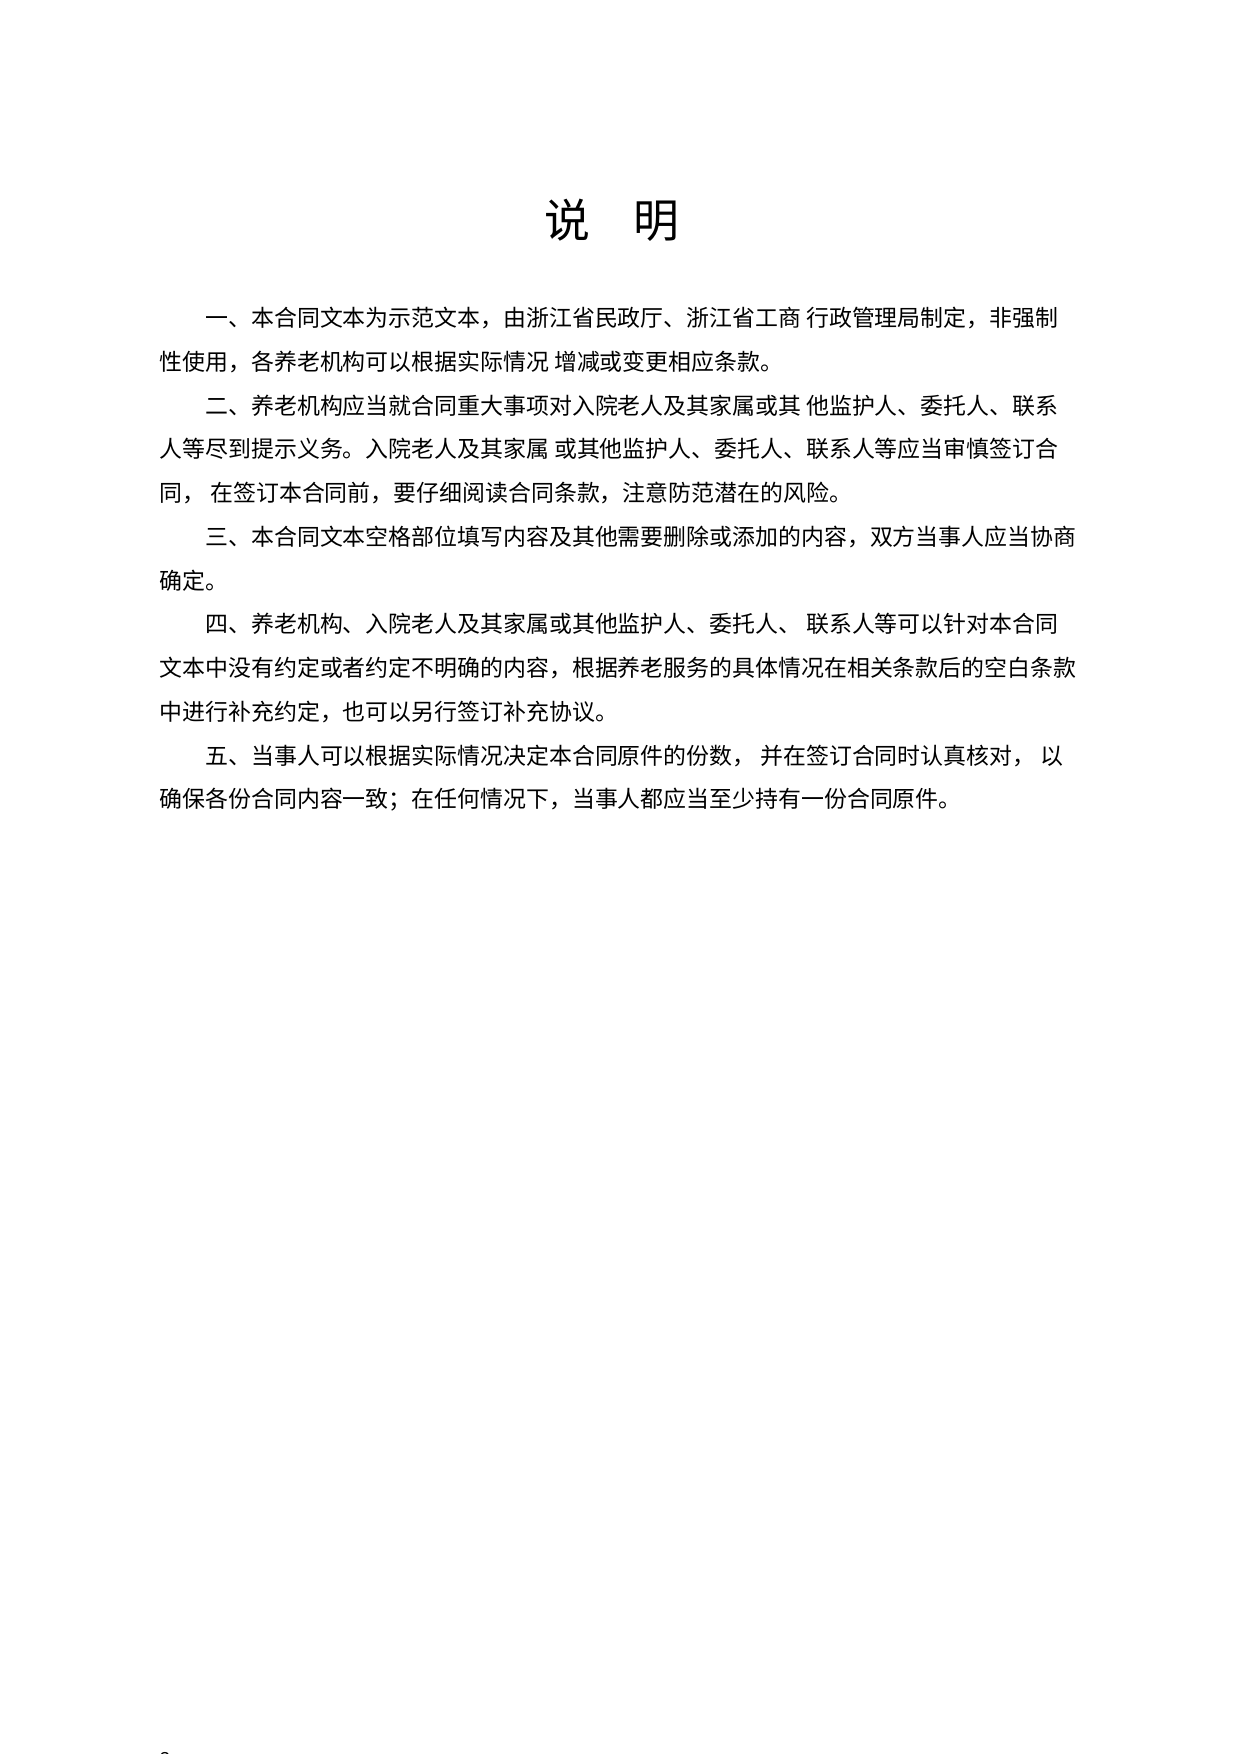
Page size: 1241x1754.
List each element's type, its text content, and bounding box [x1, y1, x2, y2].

text 二、养老机构应当就合同重大事项对入院老人及其家属或其 他监护人、委托人、联系人等尽到提示义务。入院老人及其家属 或其他监护人、委托人、联系人等应当审慎签订合同， 在签订本合同前，要仔细阅读合同条款，注意防范潜在的风险。 [159, 379, 1081, 510]
text 三、本合同文本空格部位填写内容及其他需要删除或添加的内容，双方当事人应当协商确定。 [159, 510, 1081, 598]
text 说 明 [159, 198, 1081, 248]
text 一、本合同文本为示范文本，由浙江省民政厅、浙江省工商 行政管理局制定，非强制性使用，各养老机构可以根据实际情况 增减或变更相应条款。 [159, 292, 1081, 379]
text 五、当事人可以根据实际情况决定本合同原件的份数， 并在签订合同时认真核对， 以确保各份合同内容一致；在任何情况下，当事人都应当至少持有一份合同原件。 [159, 729, 1081, 817]
text 四、养老机构、入院老人及其家属或其他监护人、委托人、 联系人等可以针对本合同文本中没有约定或者约定不明确的内容，根据养老服务的具体情况在相关条款后的空白条款中进行补充约定，也可以另行签订补充协议。 [159, 598, 1081, 729]
